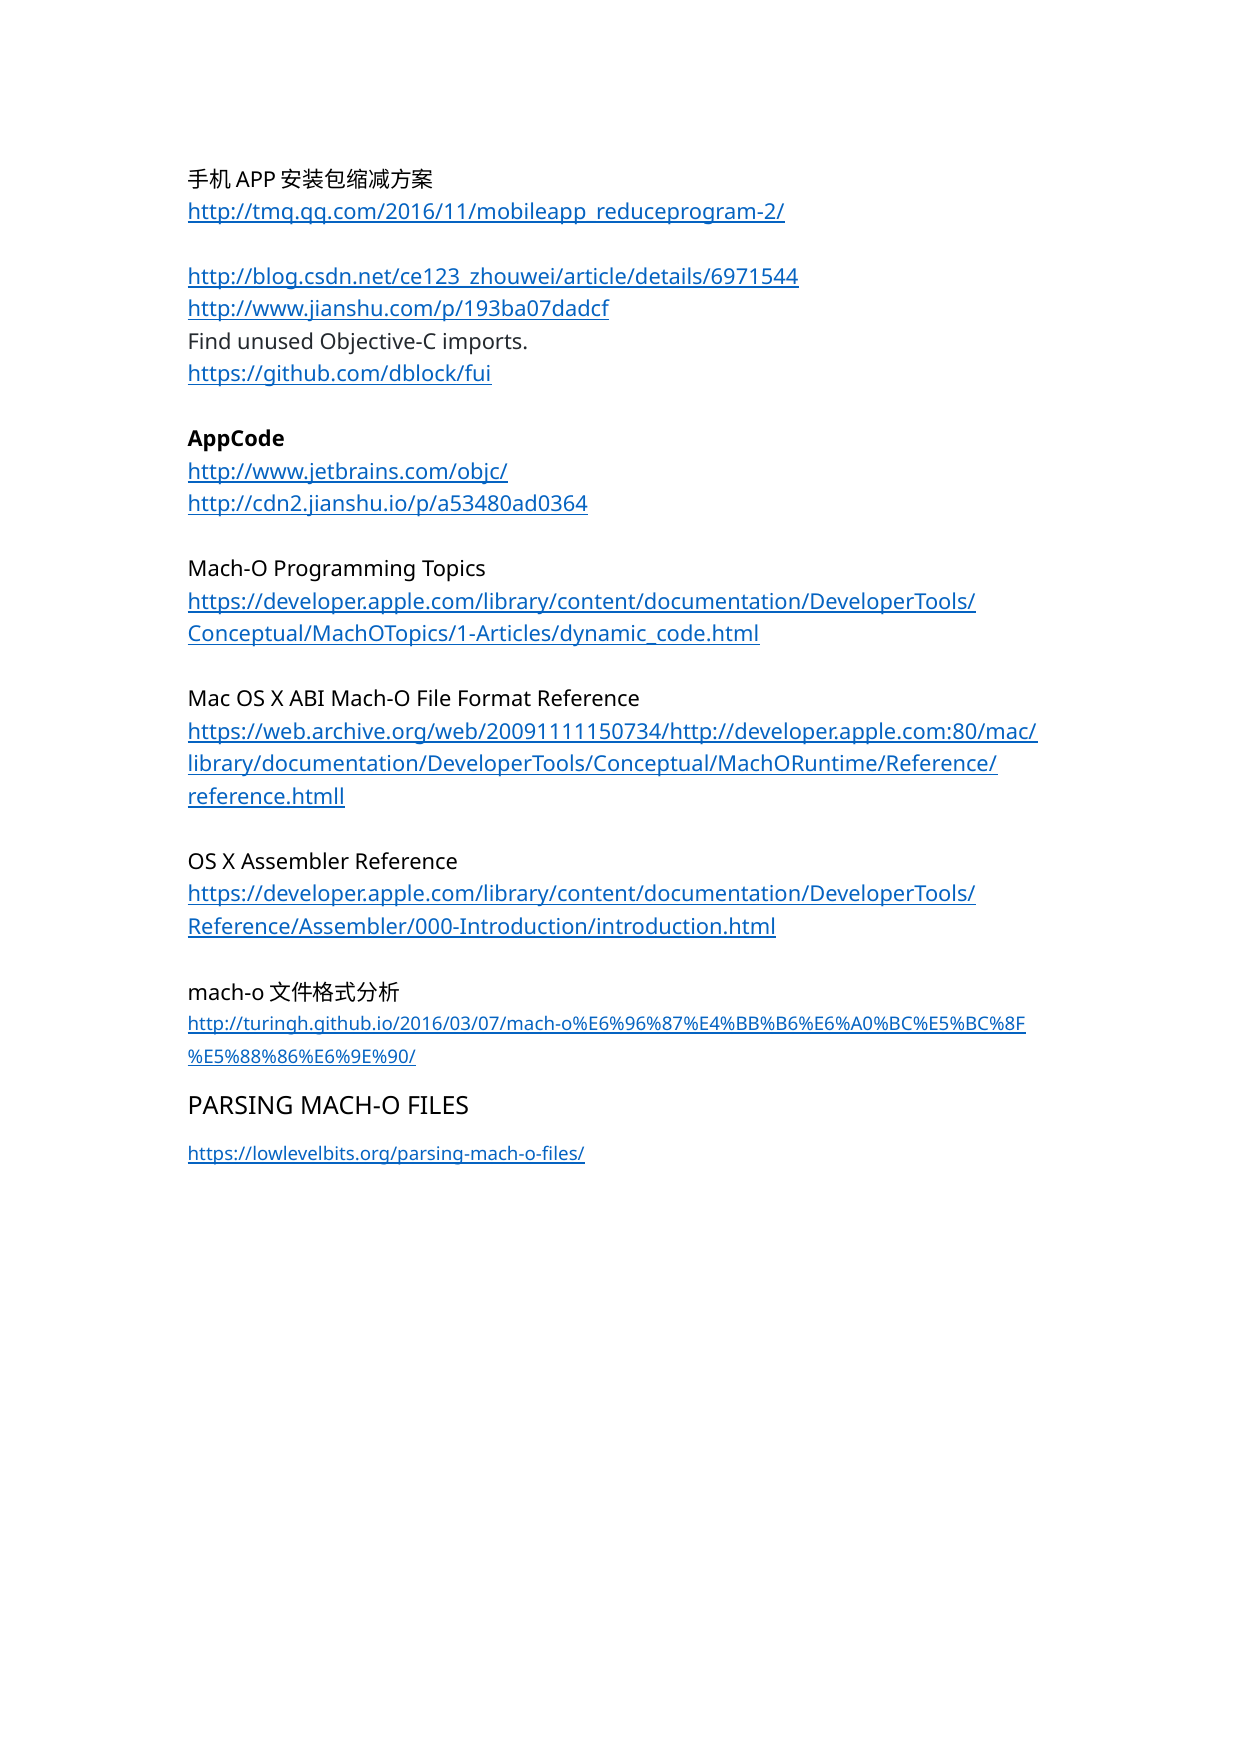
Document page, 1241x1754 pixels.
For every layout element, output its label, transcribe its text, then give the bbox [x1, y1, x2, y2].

text http://turingh.github.io/2016/03/07/mach-o%E6%96%87%E4%BB%B6%E6%A0%BC%E5%BC%8F%E5%88%86%E6%9E%90/ [187, 1007, 1053, 1072]
text https://github.com/dblock/fui [187, 357, 1053, 389]
text mach-o文件格式分析 [187, 974, 1053, 1007]
text Mach-O Programming Topics [187, 552, 1053, 584]
text 手机APP安装包缩减方案 [187, 162, 1053, 194]
text https://developer.apple.com/library/content/documentation/DeveloperTools/Reference/Assembler/000-Introduction/introduction.html [187, 877, 1053, 942]
text Mac OS X ABI Mach-O File Format Reference [187, 682, 1053, 714]
text http://www.jetbrains.com/objc/ [187, 454, 1053, 487]
text PARSING MACH-O FILES [187, 1072, 1053, 1137]
text http://cdn2.jianshu.io/p/a53480ad0364 [187, 487, 1053, 519]
text AppCode [187, 422, 1053, 454]
text http://blog.csdn.net/ce123_zhouwei/article/details/6971544 [187, 259, 1053, 292]
text Find unused Objective-C imports. [187, 324, 1053, 357]
text OS X Assembler Reference [187, 844, 1053, 877]
text http://tmq.qq.com/2016/11/mobileapp_reduceprogram-2/ [187, 194, 1053, 227]
text https://web.archive.org/web/20091111150734/http://developer.apple.com:80/mac/library/documentation/DeveloperTools/Conceptual/MachORuntime/Reference/reference.htmll [187, 714, 1053, 812]
text https://lowlevelbits.org/parsing-mach-o-files/ [187, 1137, 1053, 1169]
text https://developer.apple.com/library/content/documentation/DeveloperTools/Conceptual/MachOTopics/1-Articles/dynamic_code.html [187, 584, 1053, 649]
text http://www.jianshu.com/p/193ba07dadcf [187, 292, 1053, 324]
